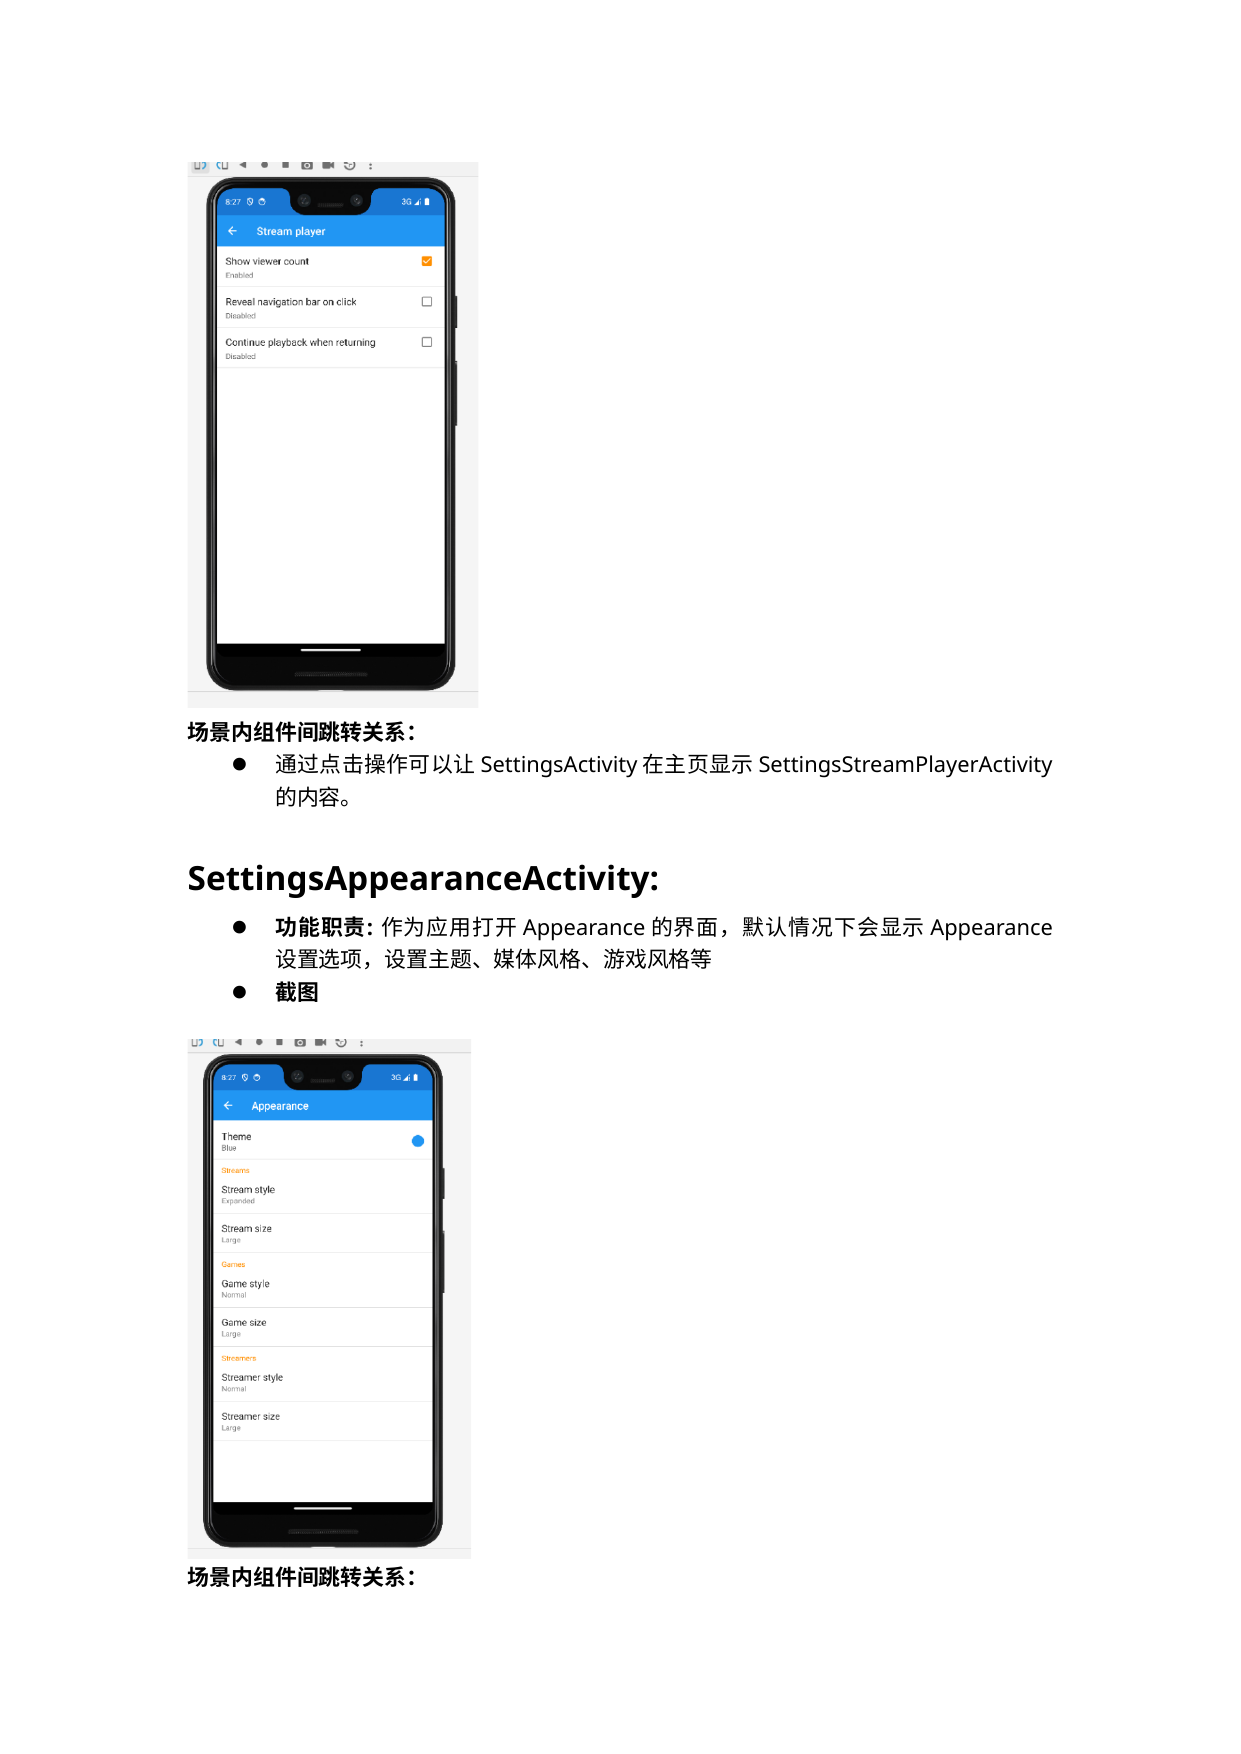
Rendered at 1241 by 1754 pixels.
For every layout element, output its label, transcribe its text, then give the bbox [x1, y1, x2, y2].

picture [187, 1039, 472, 1559]
list 截图 [231, 974, 1053, 1007]
text SettingsAppearanceActivity: [187, 844, 1053, 909]
text 场景内组件间跳转关系： [187, 1559, 1053, 1592]
picture [187, 162, 479, 708]
text 场景内组件间跳转关系： [187, 714, 1053, 747]
list 功能职责: 作为应用打开Appearance的界面，默认情况下会显示Appearance设置选项，设置主题、媒体风格、游戏风格等 [231, 909, 1053, 974]
list 通过点击操作可以让SettingsActivity在主页显示SettingsStreamPlayerActivity的内容。 [231, 747, 1053, 812]
